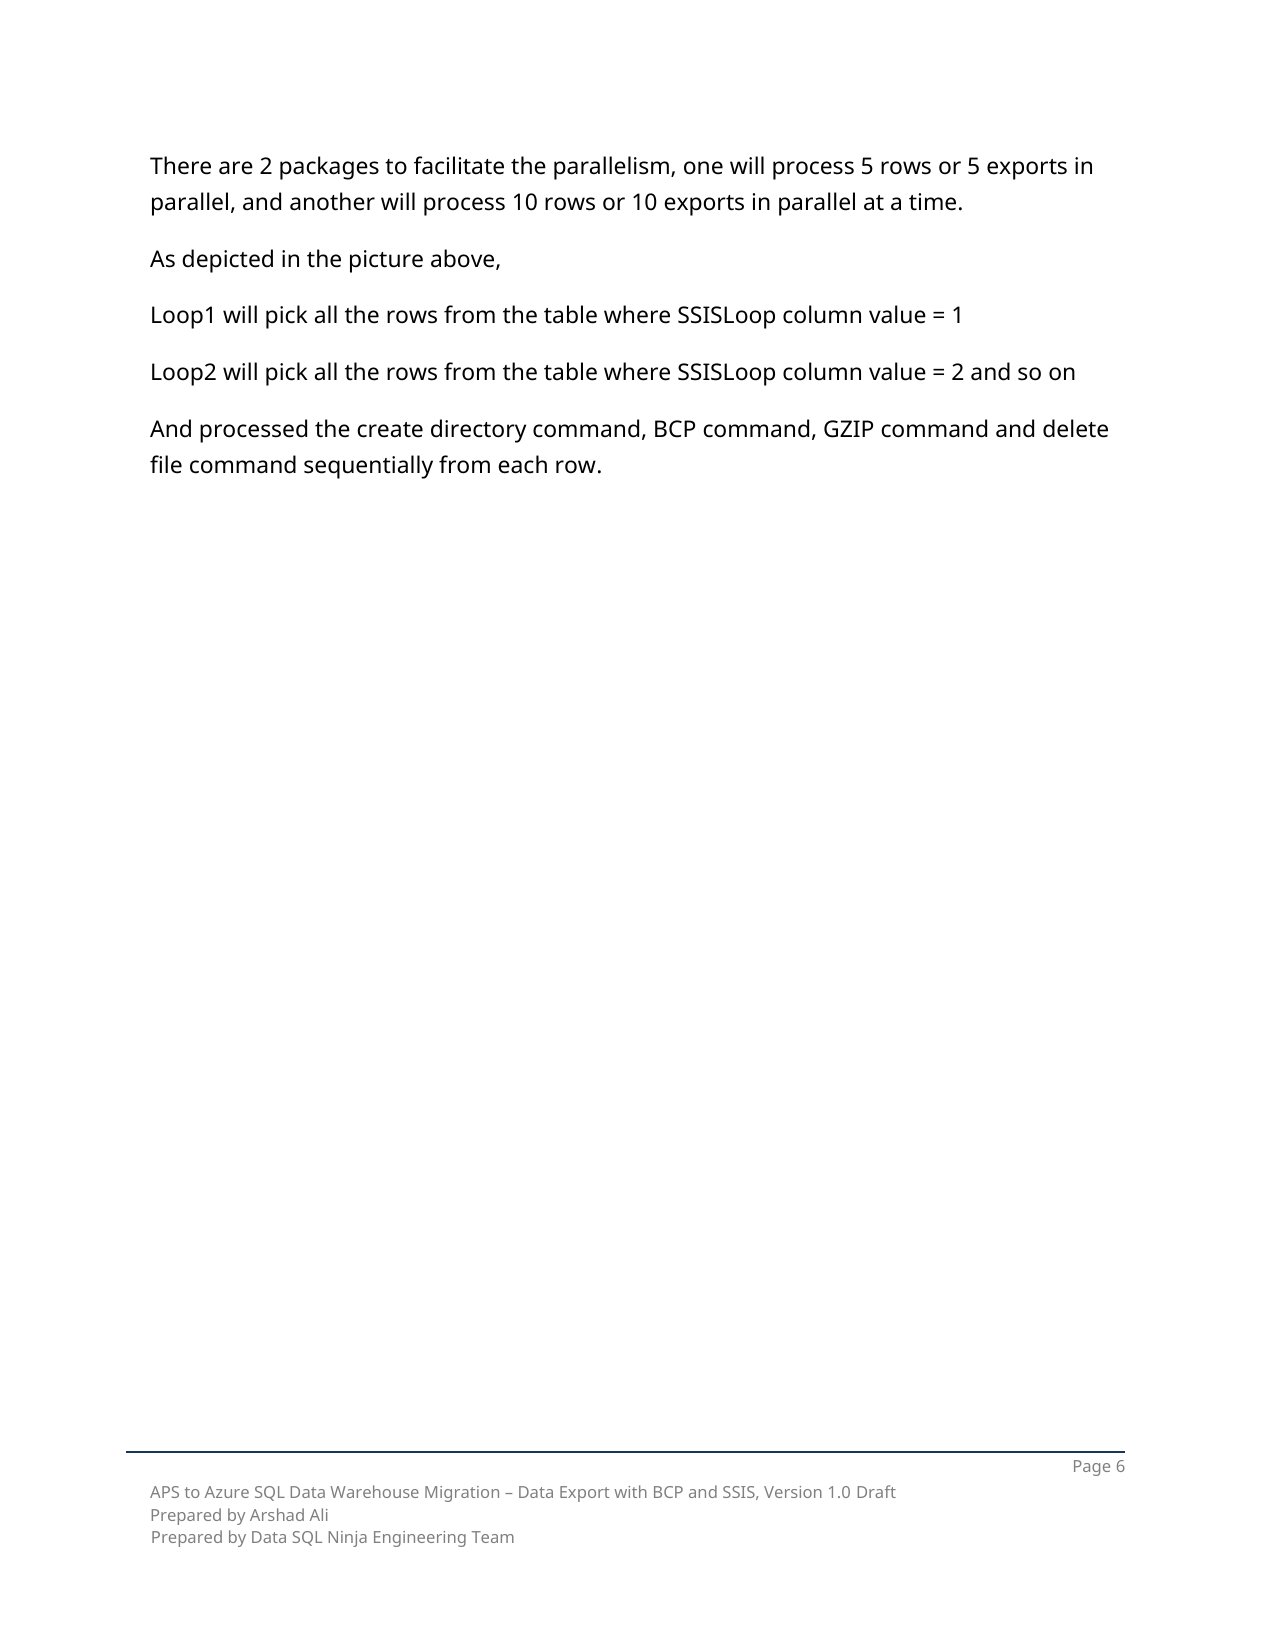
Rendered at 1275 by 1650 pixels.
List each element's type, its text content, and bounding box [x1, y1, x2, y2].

text Loop2 will pick all the rows from the table where SSISLoop column value = 2 and so on [150, 356, 1125, 387]
text Loop1 will pick all the rows from the table where SSISLoop column value = 1 [150, 299, 1125, 331]
text As depicted in the picture above, [150, 243, 1125, 274]
text There are 2 packages to facilitate the parallelism, one will process 5 rows or 5 exports in parallel, and another will process 10 rows or 10 exports in parallel at a time. [150, 150, 1125, 217]
text And processed the create directory command, BCP command, GZIP command and delete file command sequentially from each row. [150, 413, 1125, 480]
